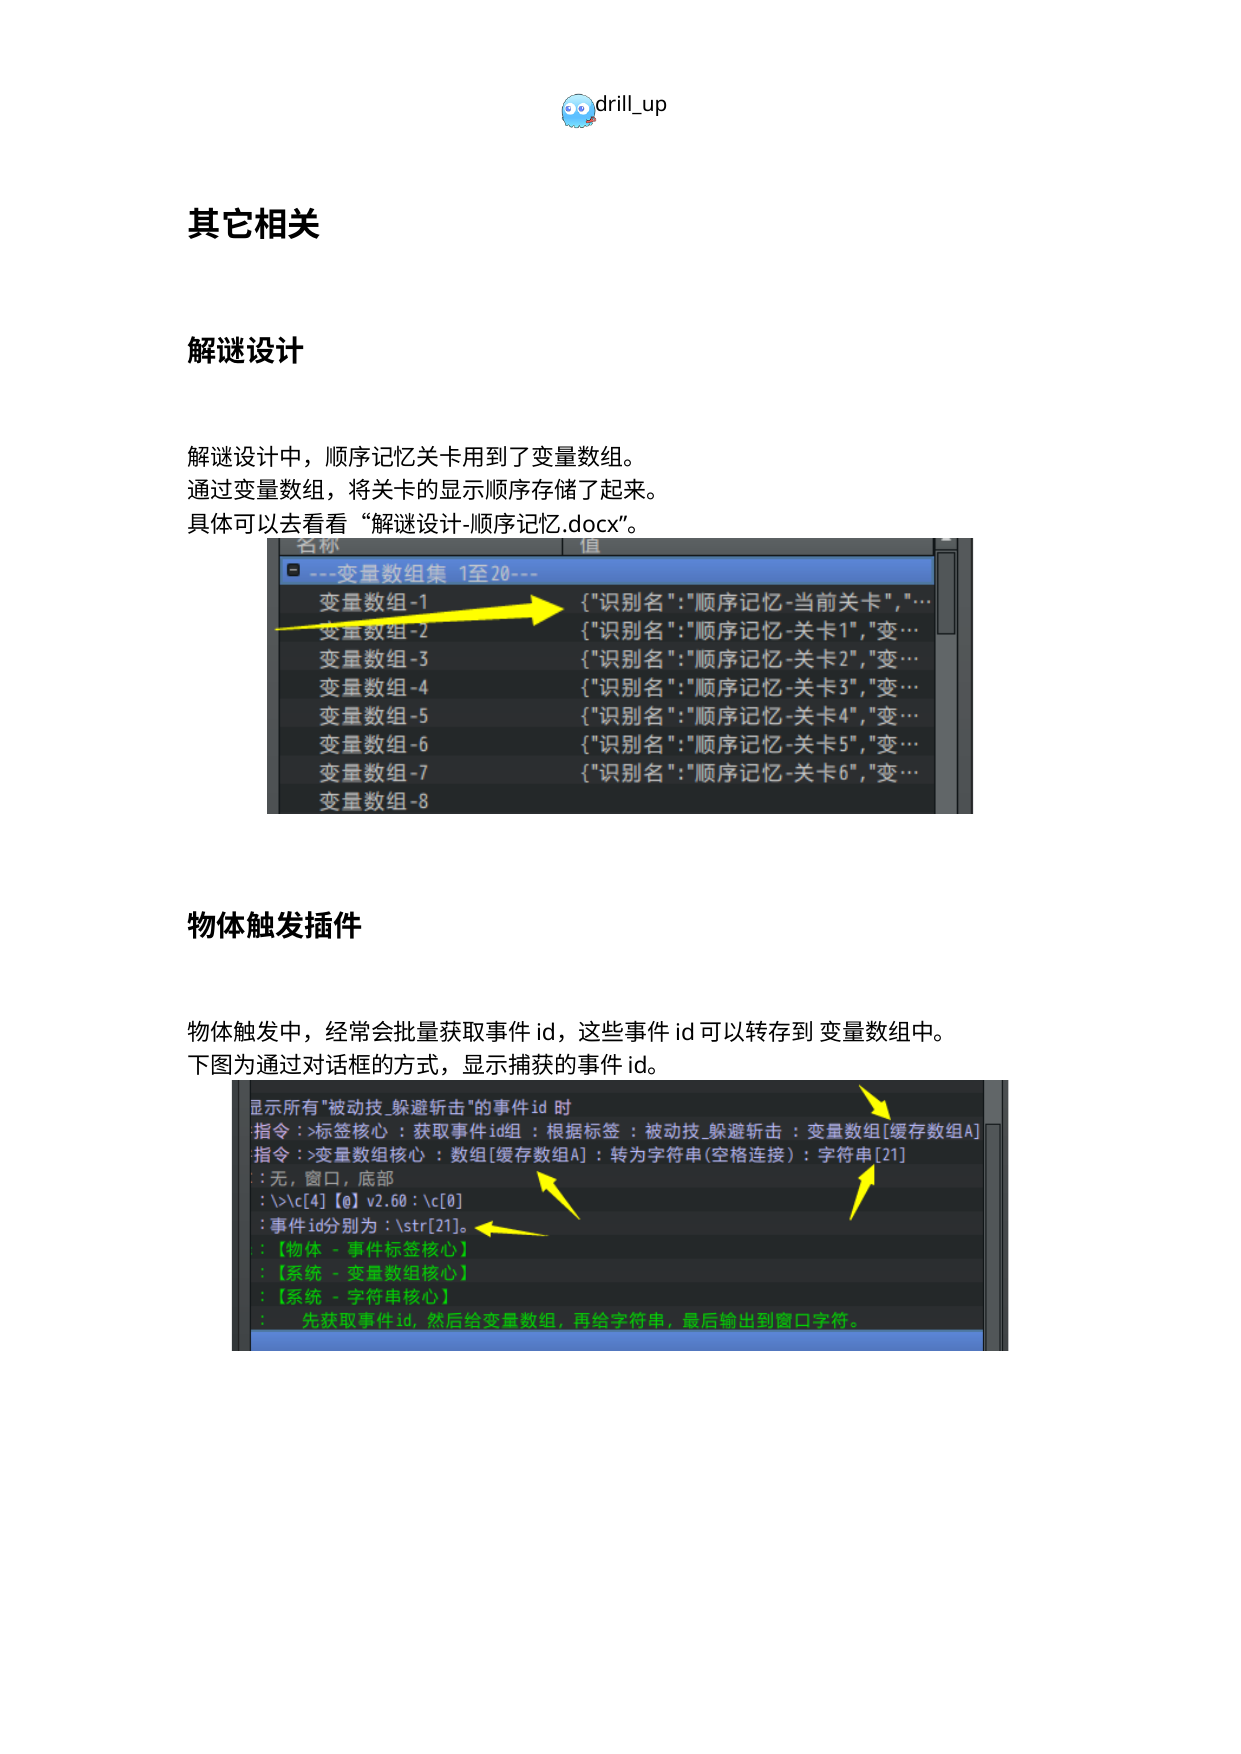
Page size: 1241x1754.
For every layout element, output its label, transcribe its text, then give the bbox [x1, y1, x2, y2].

text 具体可以去看看“解谜设计-顺序记忆.docx”。 [187, 506, 1053, 539]
text 解谜设计中，顺序记忆关卡用到了变量数组。 [187, 439, 1053, 472]
subtitle 物体触发插件 [187, 891, 1053, 956]
picture [267, 538, 974, 814]
picture [556, 88, 597, 130]
subtitle 其它相关 [187, 189, 1053, 254]
picture [231, 1080, 1009, 1351]
text 下图为通过对话框的方式，显示捕获的事件id。 [187, 1047, 1053, 1081]
text 物体触发中，经常会批量获取事件id，这些事件id可以转存到 变量数组中。 [187, 1014, 1053, 1047]
subtitle 解谜设计 [187, 316, 1053, 381]
text 通过变量数组，将关卡的显示顺序存储了起来。 [187, 472, 1053, 506]
